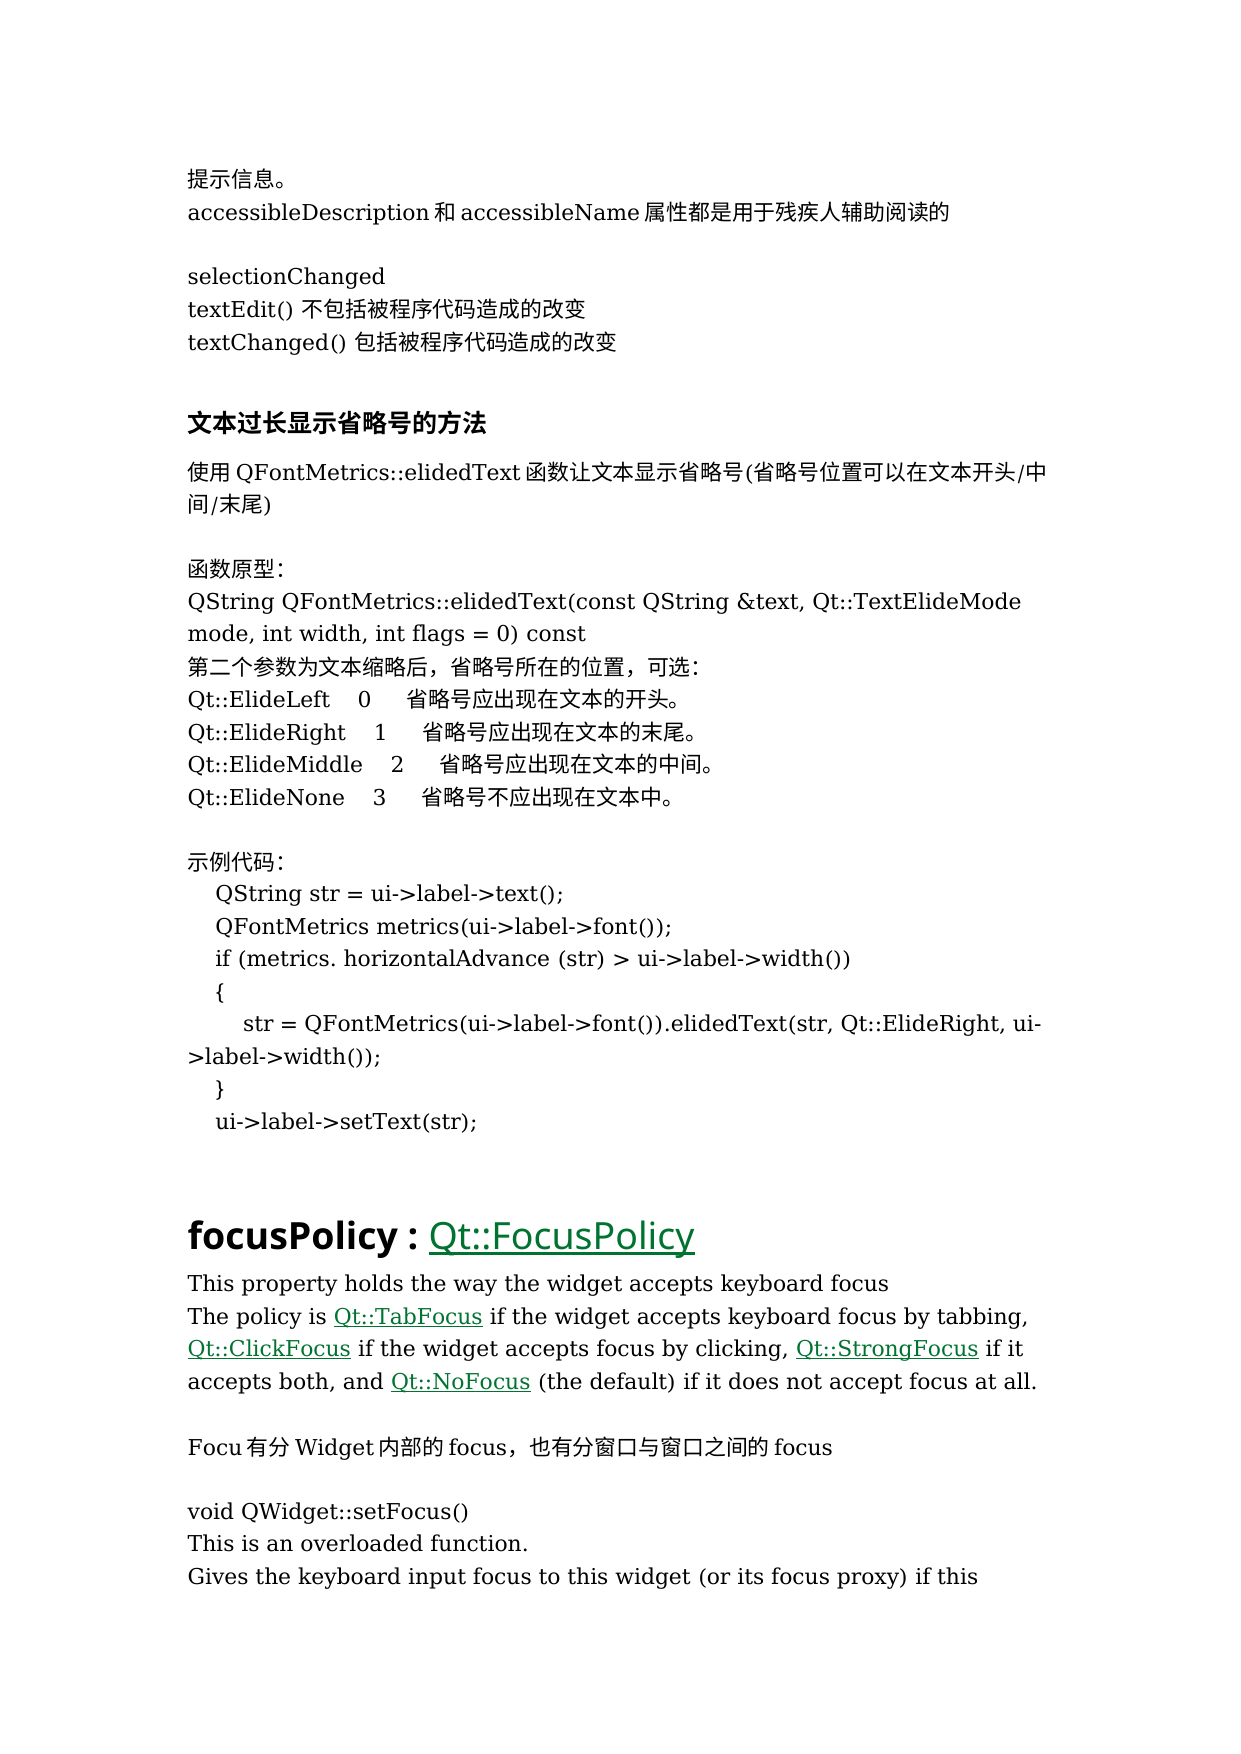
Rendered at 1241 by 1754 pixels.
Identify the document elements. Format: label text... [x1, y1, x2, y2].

text accessibleDescription和accessibleName属性都是用于残疾人辅助阅读的 [187, 194, 1053, 227]
text This is an overloaded function. [187, 1527, 1053, 1559]
text selectionChanged [187, 259, 1053, 292]
text str = QFontMetrics(ui->label->font()).elidedText(str, Qt::ElideRight, ui->label->width()); [187, 1007, 1053, 1072]
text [187, 162, 1053, 194]
text ui->label->setText(str); [187, 1104, 1053, 1137]
text Qt::ElideNone 3 省略号不应出现在文本中。 [187, 779, 1053, 812]
text The policy is Qt::TabFocus if the widget accepts keyboard focus by tabbing, Qt::ClickFocus if the widget accepts focus by clicking, Qt::StrongFocus if it accepts both, and Qt::NoFocus (the default) if it does not accept focus at all. [187, 1299, 1053, 1397]
text 示例代码： [187, 844, 1053, 877]
text QString QFontMetrics::elidedText(const QString &text, Qt::TextElideMode mode, int width, int flags = 0) const [187, 584, 1053, 649]
text { [187, 974, 1053, 1007]
text QFontMetrics metrics(ui->label->font()); [187, 909, 1053, 942]
text Qt::ElideRight 1 省略号应出现在文本的末尾。 [187, 714, 1053, 747]
text Focu有分Widget内部的focus，也有分窗口与窗口之间的focus [187, 1429, 1053, 1462]
text textEdit() 不包括被程序代码造成的改变 [187, 292, 1053, 324]
text Qt::ElideLeft 0 省略号应出现在文本的开头。 [187, 682, 1053, 714]
text QString str = ui->label->text(); [187, 877, 1053, 909]
text Qt::ElideMiddle 2 省略号应出现在文本的中间。 [187, 747, 1053, 779]
text textChanged() 包括被程序代码造成的改变 [187, 324, 1053, 357]
text if (metrics. horizontalAdvance (str) > ui->label->width()) [187, 942, 1053, 974]
text void QWidget::setFocus() [187, 1494, 1053, 1527]
subtitle focusPolicy : Qt::FocusPolicy [187, 1202, 1053, 1267]
text 第二个参数为文本缩略后，省略号所在的位置，可选： [187, 649, 1053, 682]
text 使用QFontMetrics::elidedText函数让文本显示省略号(省略号位置可以在文本开头/中间/末尾) [187, 454, 1053, 519]
text 函数原型： [187, 552, 1053, 584]
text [187, 1559, 1053, 1592]
text } [187, 1072, 1053, 1104]
text This property holds the way the widget accepts keyboard focus [187, 1267, 1053, 1299]
subtitle 文本过长显示省略号的方法 [187, 389, 1053, 454]
